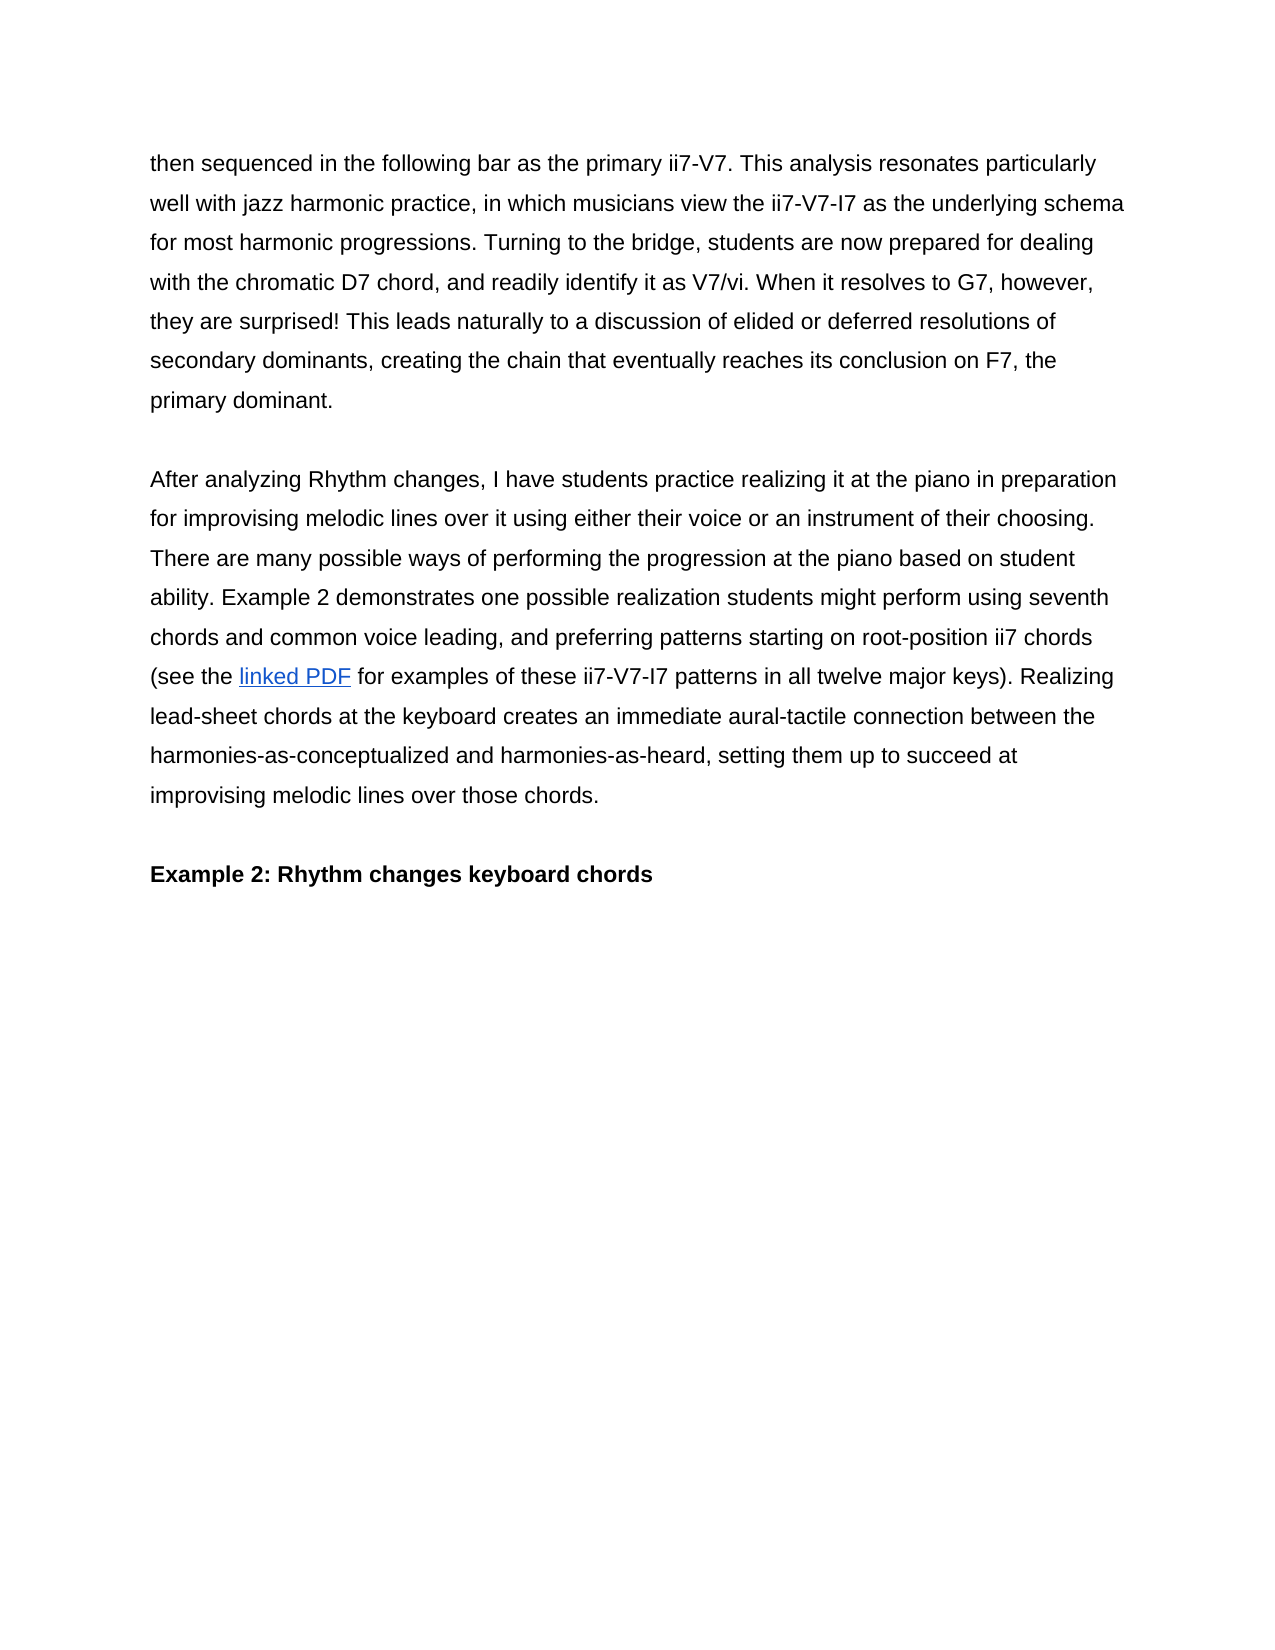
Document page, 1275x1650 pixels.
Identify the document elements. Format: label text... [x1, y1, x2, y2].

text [150, 150, 1125, 413]
text Example 2: Rhythm changes keyboard chords [150, 861, 1125, 887]
text After analyzing Rhythm changes, I have students practice realizing it at the piano in preparation for improvising melodic lines over it using either their voice or an instrument of their choosing. There are many possible ways of performing the progression at the piano based on student ability. Example 2 demonstrates one possible realization students might perform using seventh chords and common voice leading, and preferring patterns starting on root-position ii7 chords (see the linked PDF for examples of these ii7-V7-I7 patterns in all twelve major keys). Realizing lead-sheet chords at the keyboard creates an immediate aural-tactile connection between the harmonies-as-conceptualized and harmonies-as-heard, setting them up to succeed at improvising melodic lines over those chords. [150, 466, 1125, 808]
